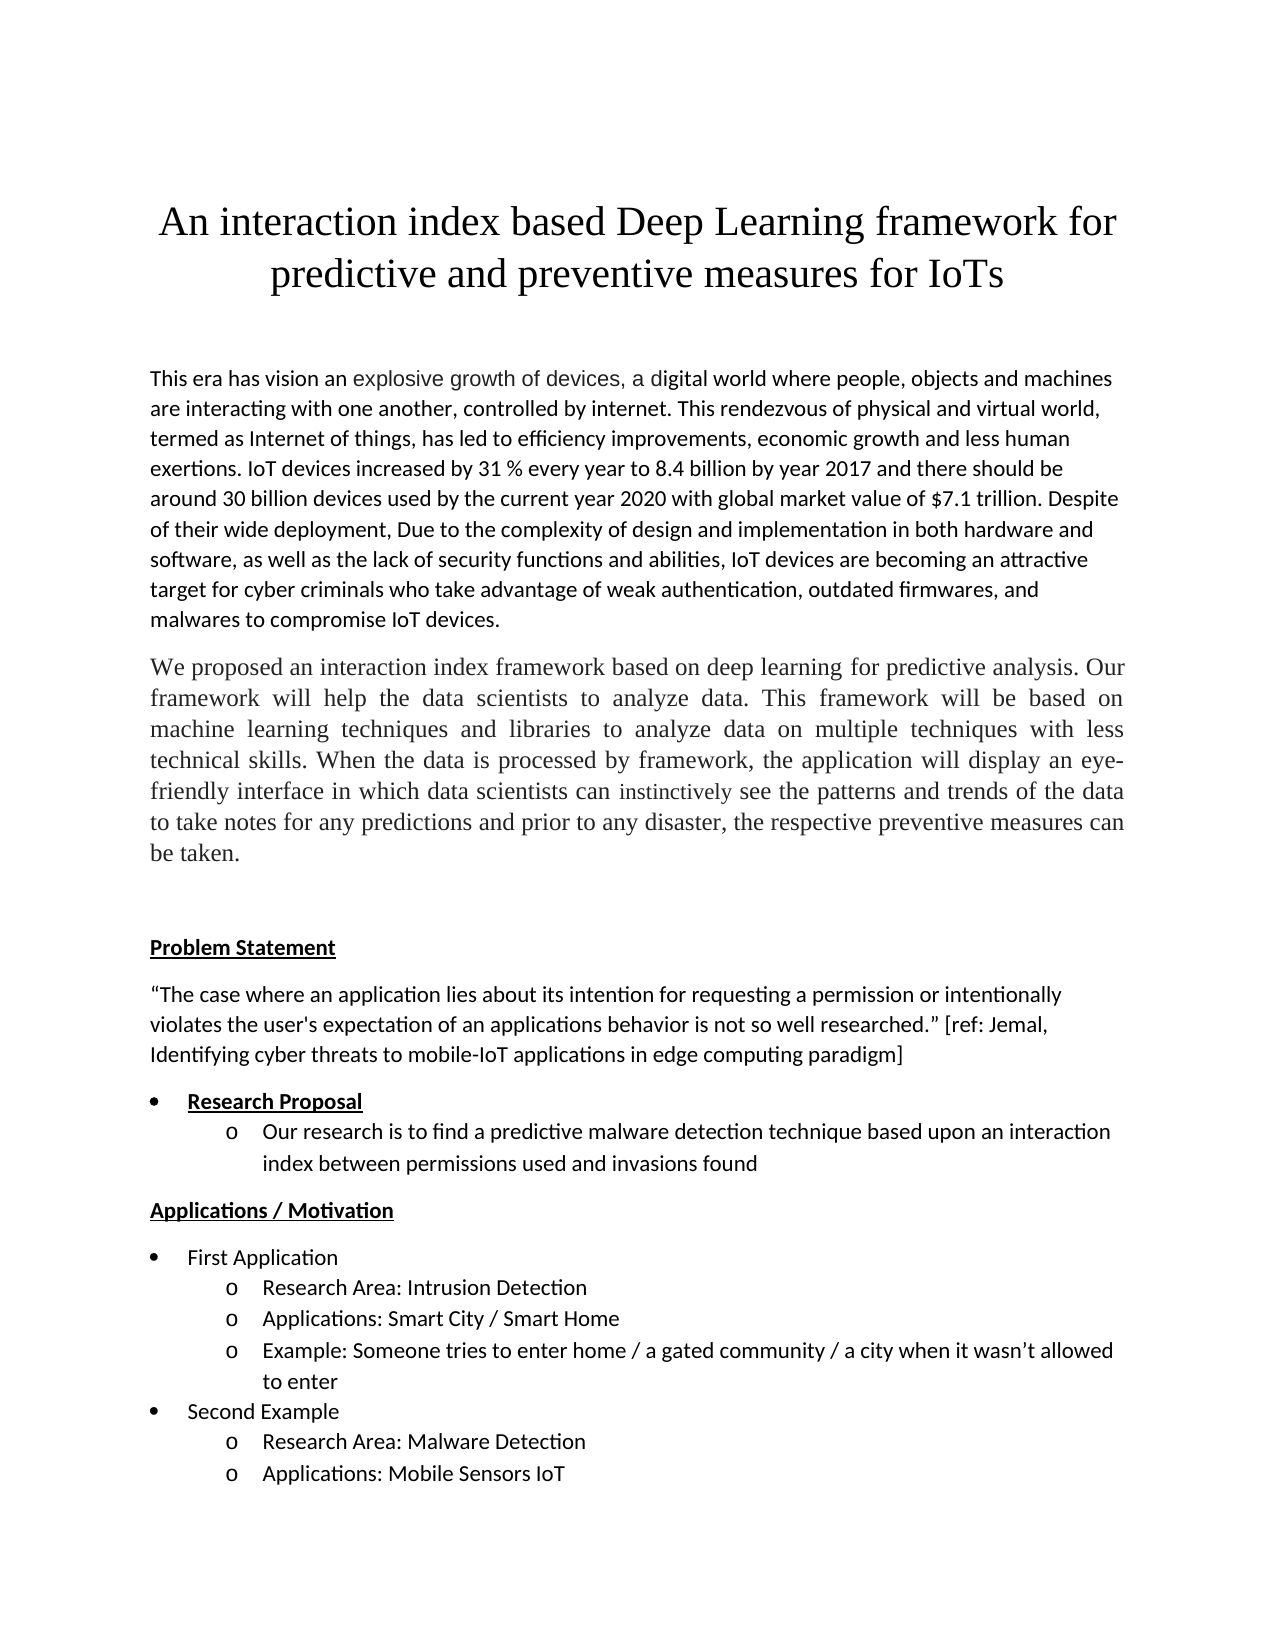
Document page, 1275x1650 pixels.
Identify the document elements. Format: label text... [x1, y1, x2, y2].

text Problem Statement [150, 933, 1125, 961]
list Example: Someone tries to enter home / a gated community / a city when it wasn’t allowed to enter [225, 1336, 1125, 1395]
text “The case where an application lies about its intention for requesting a permission or intentionally violates the user's expectation of an applications behavior is not so well researched.” [ref: Jemal, Identifying cyber threats to mobile-IoT applications in edge computing paradigm] [150, 980, 1125, 1068]
text Applications / Motivation [150, 1196, 1125, 1224]
list Research Area: Intrusion Detection [225, 1273, 1125, 1302]
list Our research is to find a predictive malware detection technique based upon an interaction index between permissions used and invasions found [225, 1117, 1125, 1177]
list First Application [150, 1243, 1125, 1271]
list Research Area: Malware Detection [225, 1427, 1125, 1457]
list Research Proposal [150, 1087, 1125, 1115]
list Applications: Smart City / Smart Home [225, 1304, 1125, 1333]
text This era has vision an explosive growth of devices, a digital world where people, objects and machines are interacting with one another, controlled by internet. This rendezvous of physical and virtual world, termed as Internet of things, has led to efficiency improvements, economic growth and less human exertions. IoT devices increased by 31 % every year to 8.4 billion by year 2017 and there should be around 30 billion devices used by the current year 2020 with global market value of $7.1 trillion. Despite of their wide deployment, Due to the complexity of design and implementation in both hardware and software, as well as the lack of security functions and abilities, IoT devices are becoming an attractive target for cyber criminals who take advantage of weak authentication, outdated firmwares, and malwares to compromise IoT devices. [150, 364, 1125, 633]
text An interaction index based Deep Learning framework for predictive and preventive measures for IoTs [150, 197, 1125, 296]
list Applications: Mobile Sensors IoT [225, 1459, 1125, 1488]
list Second Example [150, 1397, 1125, 1425]
